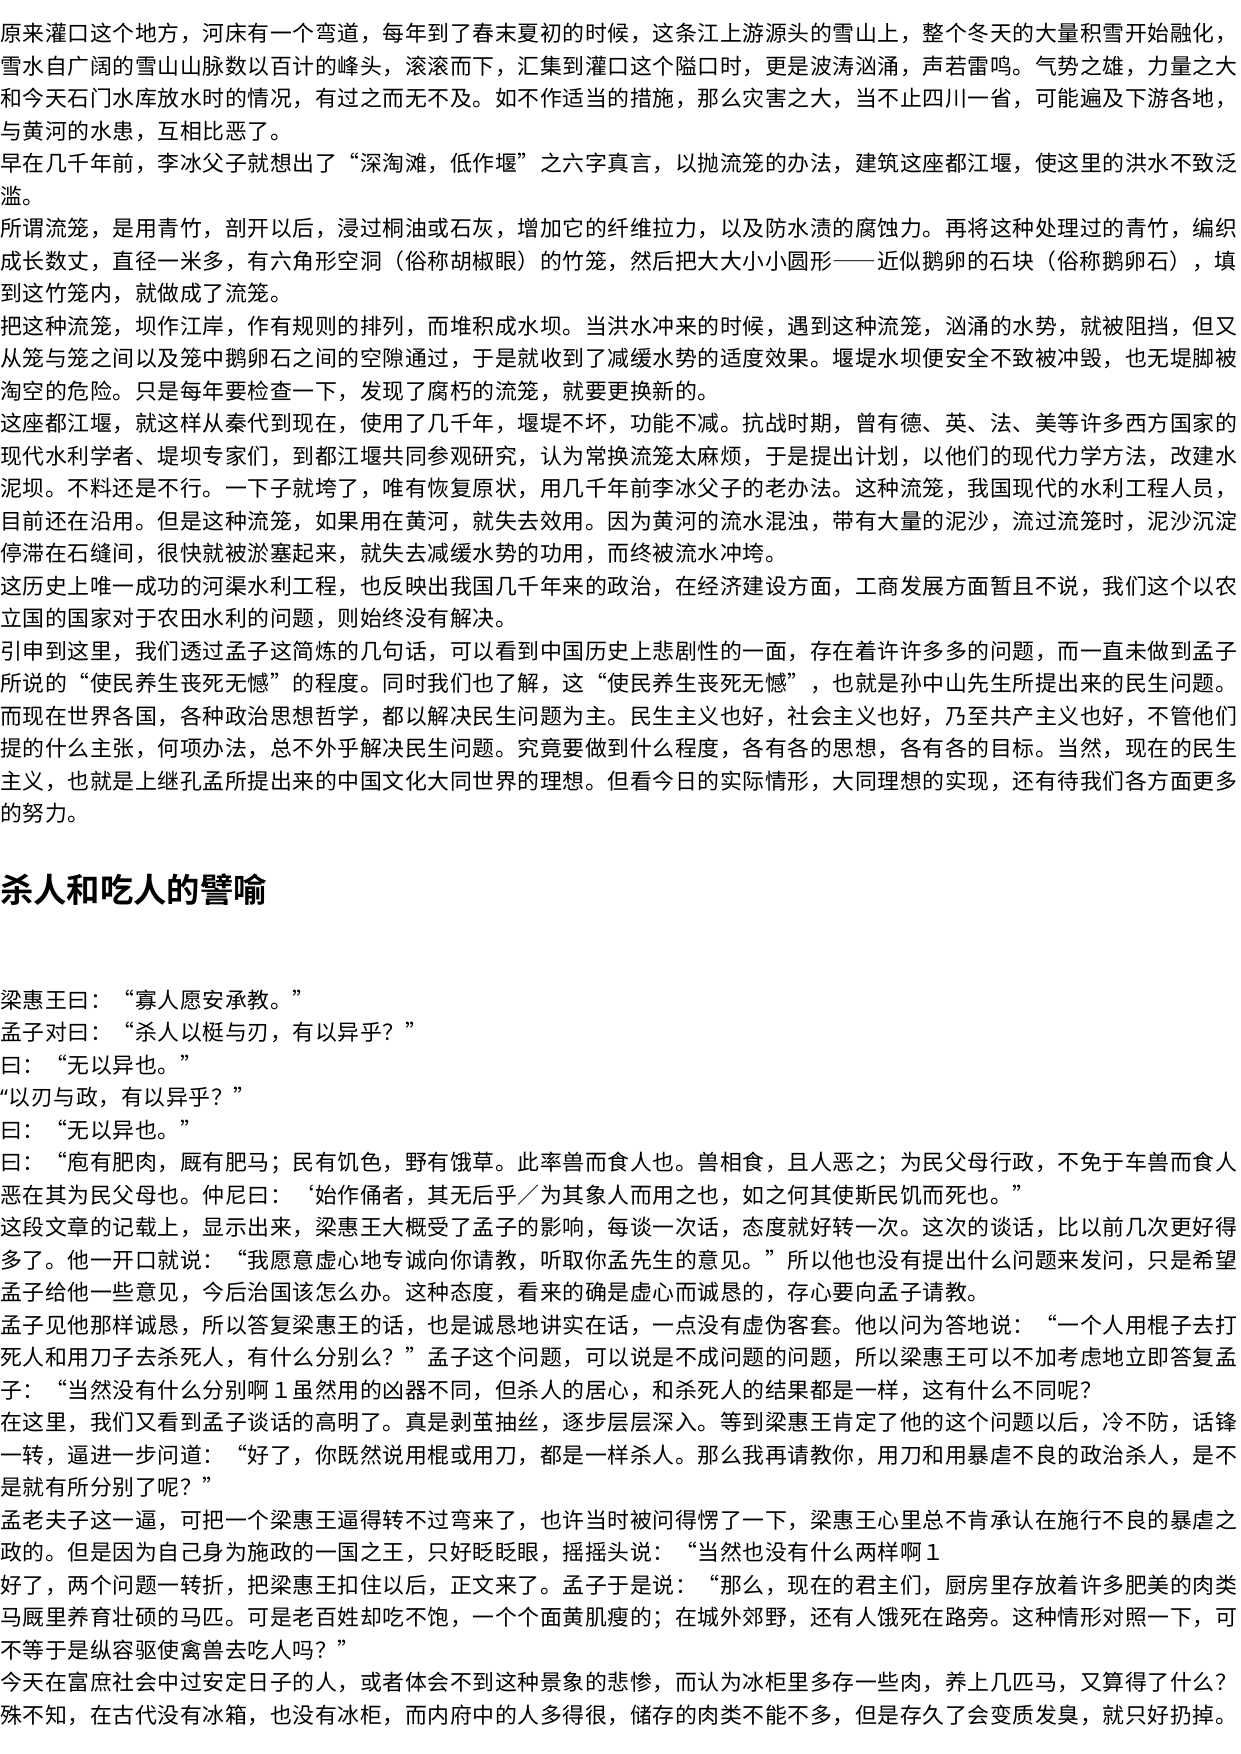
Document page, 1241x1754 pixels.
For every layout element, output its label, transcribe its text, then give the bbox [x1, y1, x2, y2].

text 孟老夫子这一逼，可把一个梁惠王逼得转不过弯来了，也许当时被问得愣了一下，梁惠王心里总不肯承认在施行不良的暴虐之政的。但是因为自己身为施政的一国之王，只好眨眨眼，摇摇头说：“当然也没有什么两样啊１ [0, 1502, 1240, 1567]
text 早在几千年前，李冰父子就想出了“深淘滩，低作堰”之六字真言，以抛流笼的办法，建筑这座都江堰，使这里的洪水不致泛滥。 [0, 146, 1240, 211]
text 孟子见他那样诚恳，所以答复梁惠王的话，也是诚恳地讲实在话，一点没有虚伪客套。他以问为答地说：“一个人用棍子去打死人和用刀子去杀死人，有什么分别么？”孟子这个问题，可以说是不成问题的问题，所以梁惠王可以不加考虑地立即答复孟子：“当然没有什么分别啊１虽然用的凶器不同，但杀人的居心，和杀死人的结果都是一样，这有什么不同呢？ [0, 1307, 1240, 1405]
subtitle 杀人和吃人的譬喻 [0, 855, 1240, 920]
text 梁惠王曰：“寡人愿安承教。” [0, 982, 1240, 1015]
text 所谓流笼，是用青竹，剖开以后，浸过桐油或石灰，增加它的纤维拉力，以及防水渍的腐蚀力。再将这种处理过的青竹，编织成长数丈，直径一米多，有六角形空洞（俗称胡椒眼）的竹笼，然后把大大小小圆形——近似鹅卵的石块（俗称鹅卵石），填到这竹笼内，就做成了流笼。 [0, 211, 1240, 308]
text 这历史上唯一成功的河渠水利工程，也反映出我国几千年来的政治，在经济建设方面，工商发展方面暂且不说，我们这个以农立国的国家对于农田水利的问题，则始终没有解决。 [0, 568, 1240, 633]
text “以刃与政，有以异乎？” [0, 1080, 1240, 1112]
text 好了，两个问题一转折，把梁惠王扣住以后，正文来了。孟子于是说：“那么，现在的君主们，厨房里存放着许多肥美的肉类，马厩里养育壮硕的马匹。可是老百姓却吃不饱，一个个面黄肌瘦的；在城外郊野，还有人饿死在路旁。这种情形对照一下，可不等于是纵容驱使禽兽去吃人吗？” [0, 1567, 1240, 1665]
text 这段文章的记载上，显示出来，梁惠王大概受了孟子的影响，每谈一次话，态度就好转一次。这次的谈话，比以前几次更好得多了。他一开口就说：“我愿意虚心地专诚向你请教，听取你孟先生的意见。”所以他也没有提出什么问题来发问，只是希望孟子给他一些意见，今后治国该怎么办。这种态度，看来的确是虚心而诚恳的，存心要向孟子请教。 [0, 1210, 1240, 1307]
text 曰：“无以异也。” [0, 1112, 1240, 1145]
text 曰：“无以异也。” [0, 1047, 1240, 1080]
text 曰：“庖有肥肉，厩有肥马；民有饥色，野有饿草。此率兽而食人也。兽相食，且人恶之；为民父母行政，不免于车兽而食人，恶在其为民父母也。仲尼曰：‘始作俑者，其无后乎／为其象人而用之也，如之何其使斯民饥而死也。” [0, 1145, 1240, 1210]
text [0, 1665, 1240, 1730]
text 引申到这里，我们透过孟子这简炼的几句话，可以看到中国历史上悲剧性的一面，存在着许许多多的问题，而一直未做到孟子所说的“使民养生丧死无憾”的程度。同时我们也了解，这“使民养生丧死无憾”，也就是孙中山先生所提出来的民生问题。而现在世界各国，各种政治思想哲学，都以解决民生问题为主。民生主义也好，社会主义也好，乃至共产主义也好，不管他们提的什么主张，何项办法，总不外乎解决民生问题。究竟要做到什么程度，各有各的思想，各有各的目标。当然，现在的民生主义，也就是上继孔孟所提出来的中国文化大同世界的理想。但看今日的实际情形，大同理想的实现，还有待我们各方面更多的努力。 [0, 633, 1240, 828]
text 这座都江堰，就这样从秦代到现在，使用了几千年，堰堤不坏，功能不减。抗战时期，曾有德、英、法、美等许多西方国家的现代水利学者、堤坝专家们，到都江堰共同参观研究，认为常换流笼太麻烦，于是提出计划，以他们的现代力学方法，改建水泥坝。不料还是不行。一下子就垮了，唯有恢复原状，用几千年前李冰父子的老办法。这种流笼，我国现代的水利工程人员，目前还在沿用。但是这种流笼，如果用在黄河，就失去效用。因为黄河的流水混浊，带有大量的泥沙，流过流笼时，泥沙沉淀停滞在石缝间，很快就被淤塞起来，就失去减缓水势的功用，而终被流水冲垮。 [0, 406, 1240, 568]
text 原来灌口这个地方，河床有一个弯道，每年到了春末夏初的时候，这条江上游源头的雪山上，整个冬天的大量积雪开始融化，雪水自广阔的雪山山脉数以百计的峰头，滚滚而下，汇集到灌口这个隘口时，更是波涛汹涌，声若雷鸣。气势之雄，力量之大，和今天石门水库放水时的情况，有过之而无不及。如不作适当的措施，那么灾害之大，当不止四川一省，可能遍及下游各地，与黄河的水患，互相比恶了。 [0, 16, 1240, 146]
text 在这里，我们又看到孟子谈话的高明了。真是剥茧抽丝，逐步层层深入。等到梁惠王肯定了他的这个问题以后，冷不防，话锋一转，逼进一步问道：“好了，你既然说用棍或用刀，都是一样杀人。那么我再请教你，用刀和用暴虐不良的政治杀人，是不是就有所分别了呢？” [0, 1405, 1240, 1502]
text 孟子对曰：“杀人以梃与刃，有以异乎？” [0, 1015, 1240, 1047]
text 把这种流笼，坝作江岸，作有规则的排列，而堆积成水坝。当洪水冲来的时候，遇到这种流笼，汹涌的水势，就被阻挡，但又从笼与笼之间以及笼中鹅卵石之间的空隙通过，于是就收到了减缓水势的适度效果。堰堤水坝便安全不致被冲毁，也无堤脚被淘空的危险。只是每年要检查一下，发现了腐朽的流笼，就要更换新的。 [0, 308, 1240, 406]
